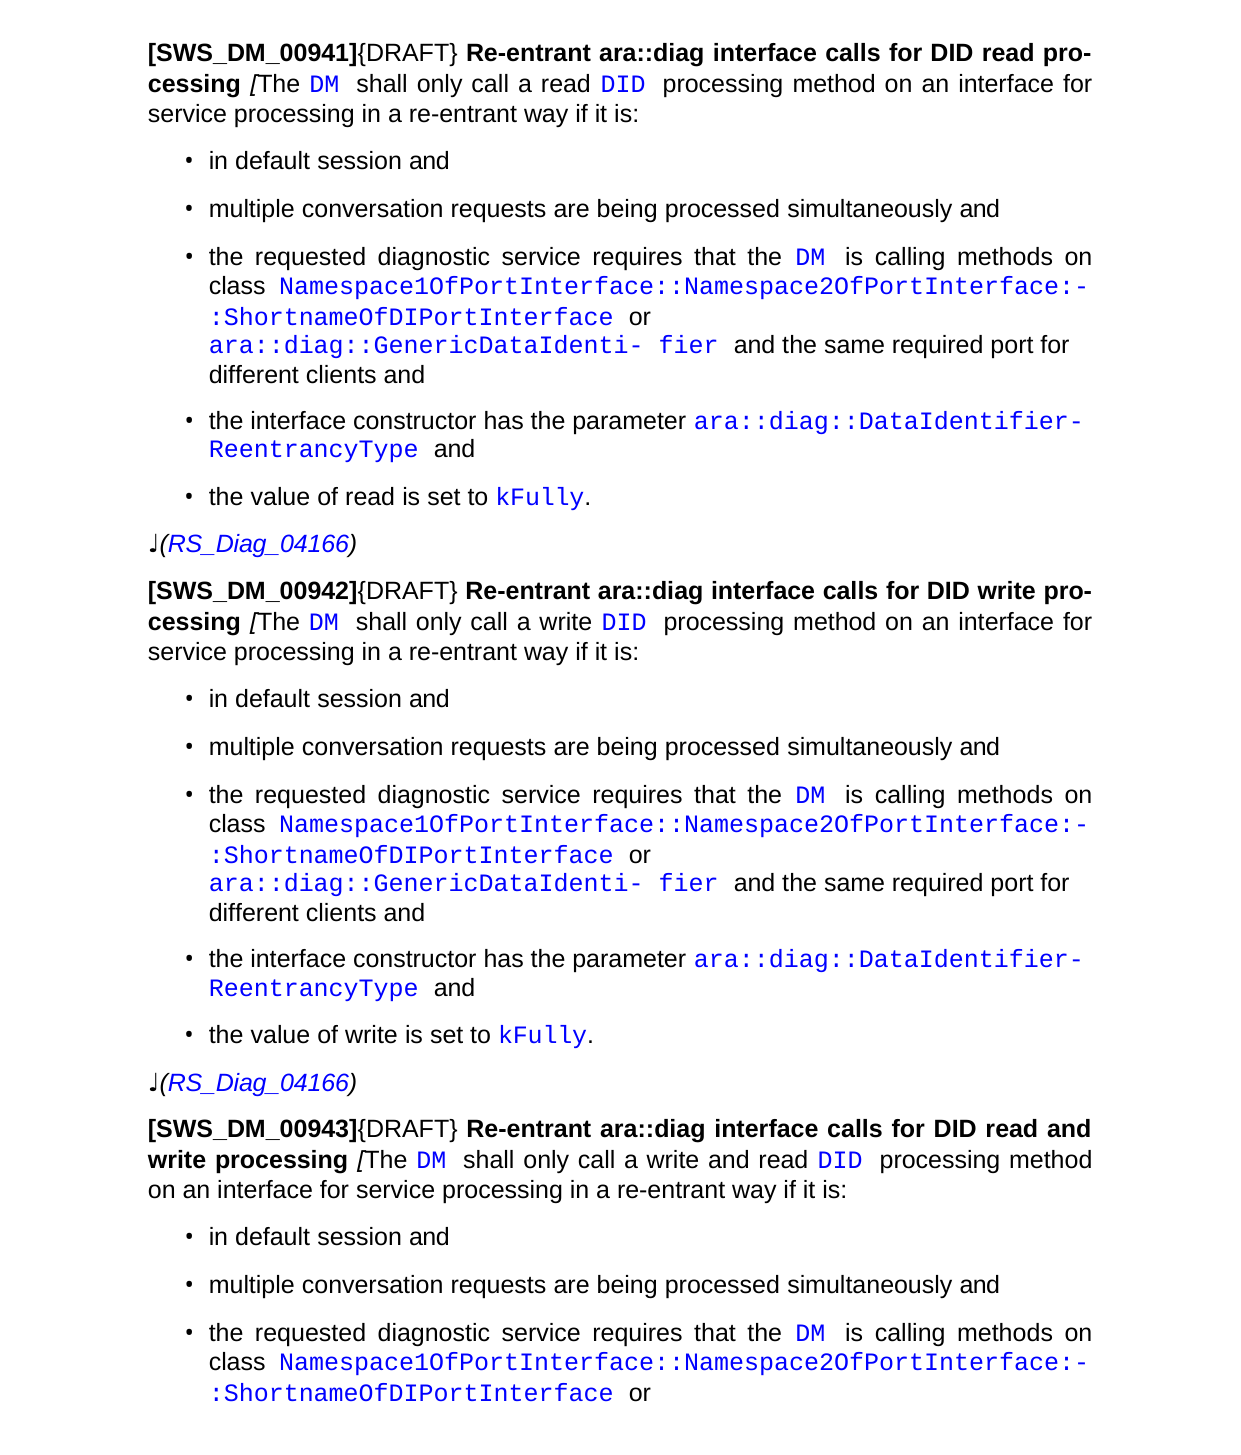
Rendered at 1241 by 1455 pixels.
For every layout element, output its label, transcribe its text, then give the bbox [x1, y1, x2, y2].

list the interface constructor has the parameter ara::diag::DataIdentifier- ReentrancyType and [184, 403, 1093, 465]
list the value of write is set to kFully. [184, 1017, 1148, 1051]
list in default session and [184, 681, 1148, 715]
text [SWS_DM_00943]{DRAFT} Re-entrant ara::diag interface calls for DID read and write processing [The DM shall only call a write and read DID processing method on an interface for service processing in a re-entrant way if it is: [148, 1116, 1093, 1203]
list multiple conversation requests are being processed simultaneously and [184, 1267, 1148, 1301]
list in default session and [184, 1219, 1148, 1253]
list the requested diagnostic service requires that the DM is calling methods on class Namespace1OfPortInterface::Namespace2OfPortInterface:- [184, 777, 1093, 840]
list the value of read is set to kFully. [184, 479, 1148, 513]
list multiple conversation requests are being processed simultaneously and [184, 190, 1148, 224]
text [208, 1378, 1093, 1407]
list in default session and [184, 142, 1148, 177]
text ♩(RS_Diag_04166) [148, 526, 1148, 560]
text :ShortnameOfDIPortInterface or ara::diag::GenericDataIdenti- fier and the same required port for different clients and [208, 840, 1093, 927]
text [SWS_DM_00942]{DRAFT} Re-entrant ara::diag interface calls for DID write pro- cessing [The DM shall only call a write DID processing method on an interface for service processing in a re-entrant way if it is: [148, 577, 1093, 665]
list the requested diagnostic service requires that the DM is calling methods on class Namespace1OfPortInterface::Namespace2OfPortInterface:- [184, 1315, 1093, 1378]
text ♩(RS_Diag_04166) [148, 1064, 1148, 1098]
list the requested diagnostic service requires that the DM is calling methods on class Namespace1OfPortInterface::Namespace2OfPortInterface:- [184, 239, 1093, 302]
text [SWS_DM_00941]{DRAFT} Re-entrant ara::diag interface calls for DID read pro- cessing [The DM shall only call a read DID processing method on an interface for service processing in a re-entrant way if it is: [148, 39, 1093, 127]
list the interface constructor has the parameter ara::diag::DataIdentifier- ReentrancyType and [184, 941, 1093, 1003]
text :ShortnameOfDIPortInterface or ara::diag::GenericDataIdenti- fier and the same required port for different clients and [208, 302, 1093, 389]
list multiple conversation requests are being processed simultaneously and [184, 728, 1148, 763]
